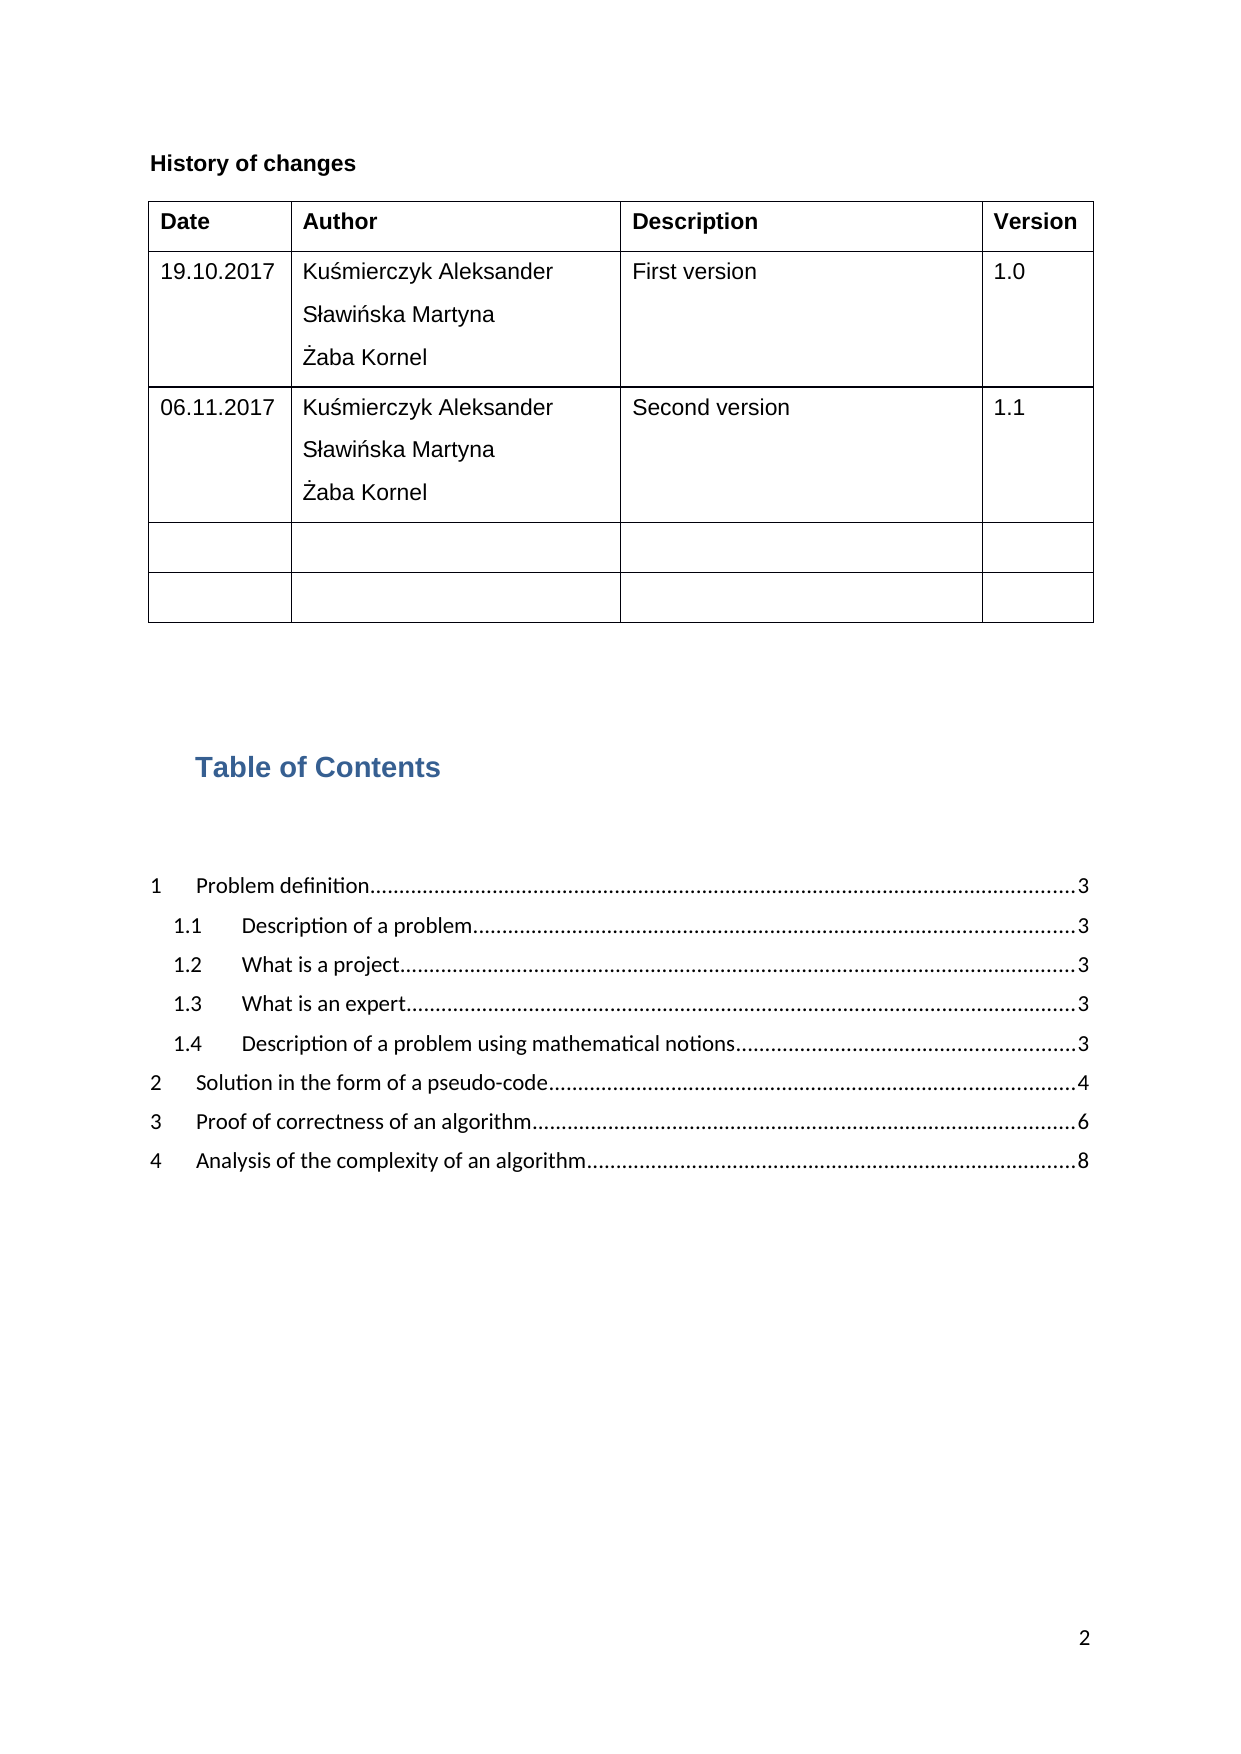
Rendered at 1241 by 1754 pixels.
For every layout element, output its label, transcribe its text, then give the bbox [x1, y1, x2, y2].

table_cell 1.1 [983, 388, 1093, 522]
text 1.4 Description of a problem using mathematical notions 3 [173, 1029, 1090, 1057]
table_cell [621, 573, 982, 622]
list Table of Contents [150, 673, 1090, 783]
table_cell First version [621, 252, 982, 386]
table_cell [292, 523, 620, 572]
table_header Date [149, 202, 291, 251]
table_cell [292, 573, 620, 622]
text 1.2 What is a project 3 [173, 950, 1090, 978]
table_cell Kuśmierczyk Aleksander Sławińska Martyna Żaba Kornel [292, 388, 620, 522]
table_cell [983, 573, 1093, 622]
text History of changes [150, 150, 1090, 176]
table_cell 19.10.2017 [149, 252, 291, 386]
text 4 Analysis of the complexity of an algorithm 8 [150, 1146, 1090, 1174]
text 1 Problem definition 3 [150, 872, 1090, 899]
text 2 Solution in the form of a pseudo-code 4 [150, 1068, 1090, 1096]
table_cell 06.11.2017 [149, 388, 291, 522]
table_header Author [292, 202, 620, 251]
table_cell Second version [621, 388, 982, 522]
table_cell [621, 523, 982, 572]
table_cell Kuśmierczyk Aleksander Sławińska Martyna Żaba Kornel [292, 252, 620, 386]
table_cell 1.0 [983, 252, 1093, 386]
text 1.3 What is an expert 3 [173, 989, 1090, 1017]
text 3 Proof of correctness of an algorithm 6 [150, 1107, 1090, 1135]
table_cell [149, 523, 291, 572]
text 1.1 Description of a problem 3 [173, 911, 1090, 939]
table_header Version [983, 202, 1093, 251]
table_header Description [621, 202, 982, 251]
table_cell [149, 573, 291, 622]
table_cell [983, 523, 1093, 572]
